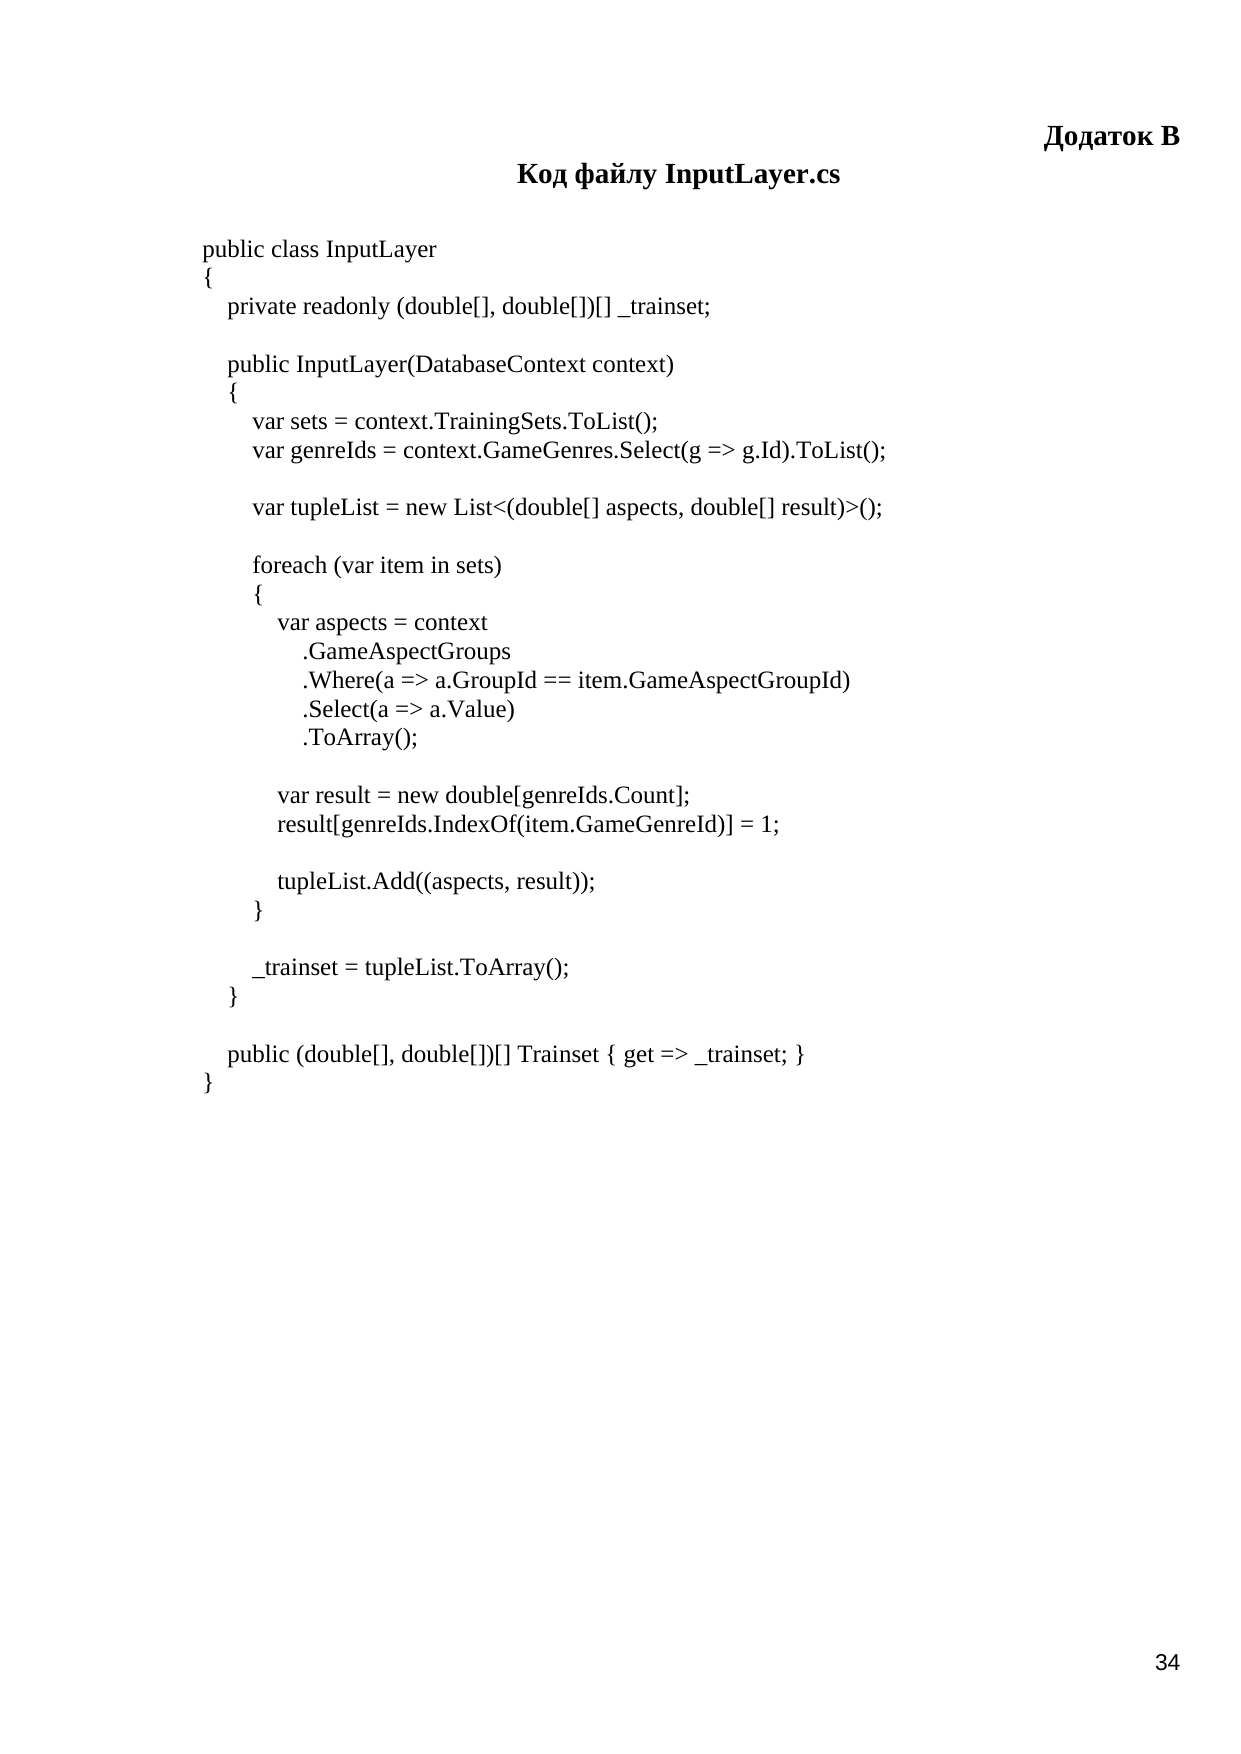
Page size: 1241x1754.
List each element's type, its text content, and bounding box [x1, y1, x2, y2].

text public InputLayer(DatabaseContext context) [177, 349, 1180, 377]
text var tupleList = new List<(double[] aspects, double[] result)>(); [177, 492, 1180, 521]
text .GameAspectGroups [177, 636, 1180, 665]
text } [177, 981, 1180, 1010]
text { [177, 262, 1180, 291]
text .Select(a => a.Value) [177, 694, 1180, 722]
text { [177, 579, 1180, 607]
text Код файлу InputLayer.cs [177, 157, 1180, 190]
text var genreIds = context.GameGenres.Select(g => g.Id).ToList(); [177, 435, 1180, 464]
text .Where(a => a.GroupId == item.GameAspectGroupId) [177, 665, 1180, 694]
text public class InputLayer [177, 234, 1180, 262]
subtitle Додаток В [177, 118, 1180, 152]
text foreach (var item in sets) [177, 550, 1180, 579]
text { [177, 377, 1180, 406]
text tupleList.Add((aspects, result)); [177, 866, 1180, 895]
text var aspects = context [177, 607, 1180, 636]
text result[genreIds.IndexOf(item.GameGenreId)] = 1; [177, 809, 1180, 837]
text var result = new double[genreIds.Count]; [177, 780, 1180, 809]
text var sets = context.TrainingSets.ToList(); [177, 406, 1180, 435]
text } [177, 895, 1180, 924]
text _trainset = tupleList.ToArray(); [177, 952, 1180, 981]
text private readonly (double[], double[])[] _trainset; [177, 291, 1180, 320]
text .ToArray(); [177, 722, 1180, 751]
text public (double[], double[])[] Trainset { get => _trainset; } [177, 1039, 1180, 1067]
text } [177, 1067, 1180, 1096]
